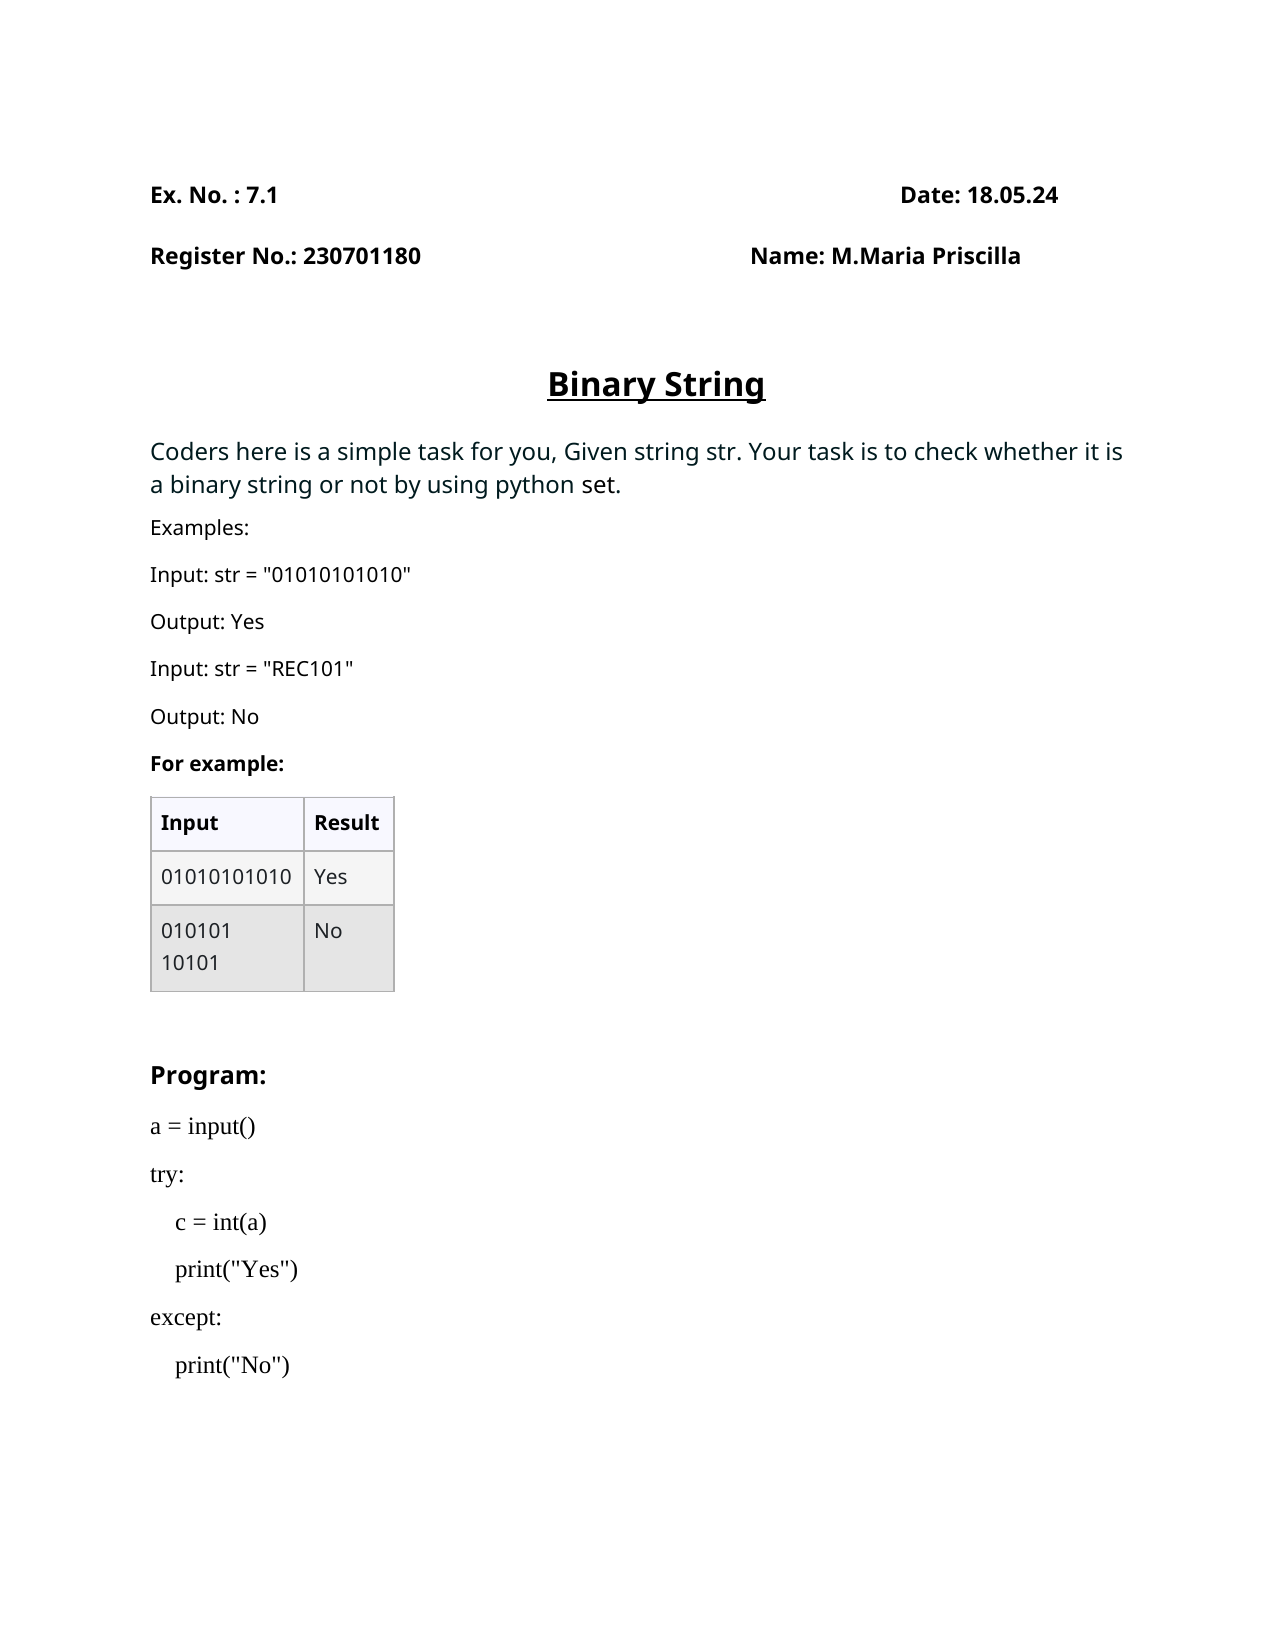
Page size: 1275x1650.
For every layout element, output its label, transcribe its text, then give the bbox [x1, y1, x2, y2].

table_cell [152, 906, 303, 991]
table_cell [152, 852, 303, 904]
text Input: str = "REC101" [150, 654, 1125, 683]
text Output: No [150, 702, 1125, 730]
text Binary String [187, 360, 1125, 406]
text c = int(a) [150, 1207, 1125, 1235]
text Output: Yes [150, 607, 1125, 636]
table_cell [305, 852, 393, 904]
text For example: [150, 749, 1125, 778]
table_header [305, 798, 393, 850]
text print("No") [150, 1350, 1125, 1378]
text Input: str = "01010101010" [150, 560, 1125, 588]
text try: [150, 1159, 1125, 1188]
text Coders here is a simple task for you, Given string str. Your task is to check whether it is a binary string or not by using python set. [150, 435, 1125, 500]
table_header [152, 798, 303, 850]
text Ex. No. : 7.1 Date: 18.05.24 [150, 179, 1125, 210]
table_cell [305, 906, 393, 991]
text print("Yes") [150, 1254, 1125, 1283]
text except: [150, 1302, 1125, 1331]
text Program: [150, 1058, 1125, 1092]
text Register No.: 230701180 Name: M.Maria Priscilla [150, 239, 1125, 271]
text Examples: [150, 513, 1125, 541]
text a = input() [150, 1111, 1125, 1140]
